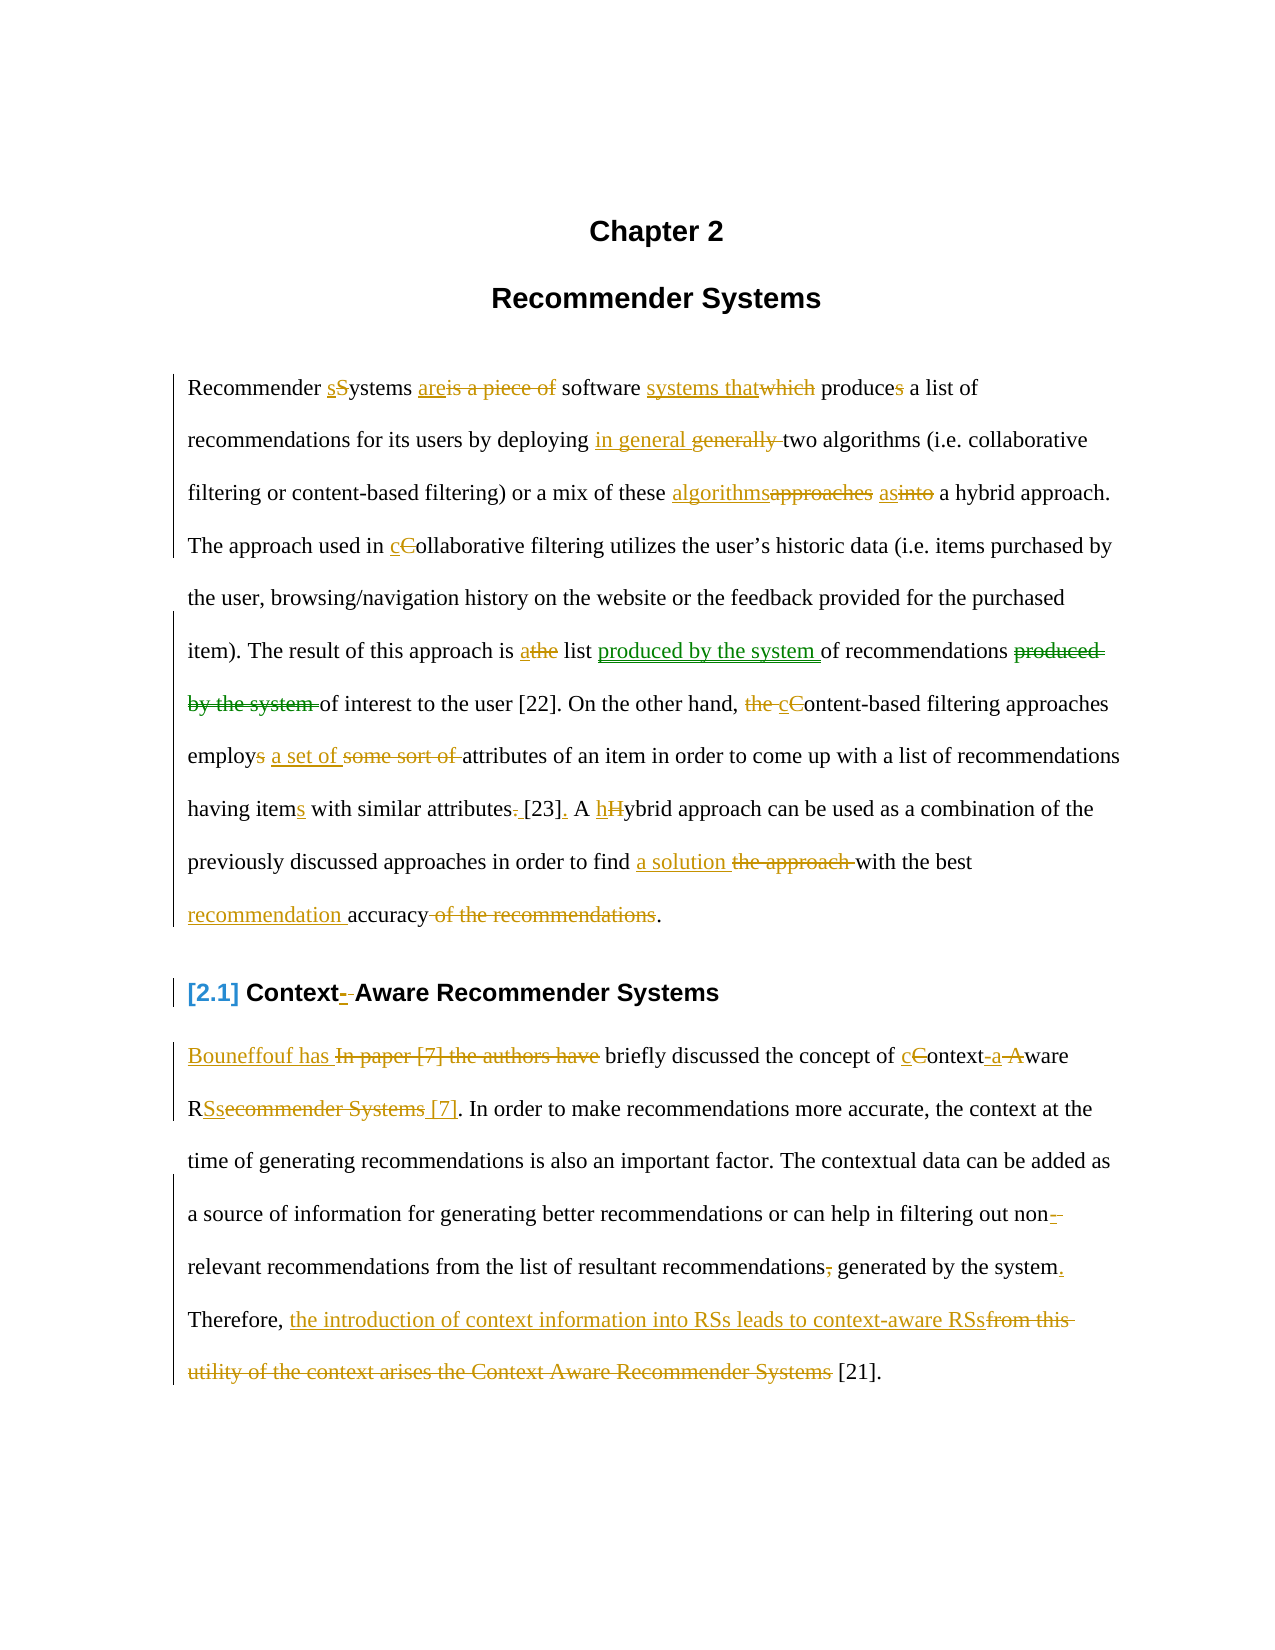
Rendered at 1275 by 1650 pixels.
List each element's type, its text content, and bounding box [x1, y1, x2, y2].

subtitle ContextAware Recommender Systems [187, 978, 1125, 1007]
subtitle Recommender Systems [187, 214, 1125, 315]
text Recommender ystems software produce a list of recommendations for its users by deploying two algorithms (i.e. collaborative filtering or content-based filtering) or a mix of these a hybrid approach. The approach used in ollaborative filtering utilizes the user’s historic data (i.e. items purchased by the user, browsing/navigation history on the website or the feedback provided for the purchased item). The result of this approach is list of recommendations of interest to the user [22]. On the other hand, ontent-based filtering approaches employ attributes of an item in order to come up with a list of recommendations having item with similar attributes[23] A ybrid approach can be used as a combination of the previously discussed approaches in order to find with the best accuracy. [187, 374, 1125, 927]
text briefly discussed the concept of ontextware R. In order to make recommendations more accurate, the context at the time of generating recommendations is also an important factor. The contextual data can be added as a source of information for generating better recommendations or can help in filtering out nonrelevant recommendations from the list of resultant recommendations generated by the system Therefore, [21]. [187, 1042, 1125, 1385]
